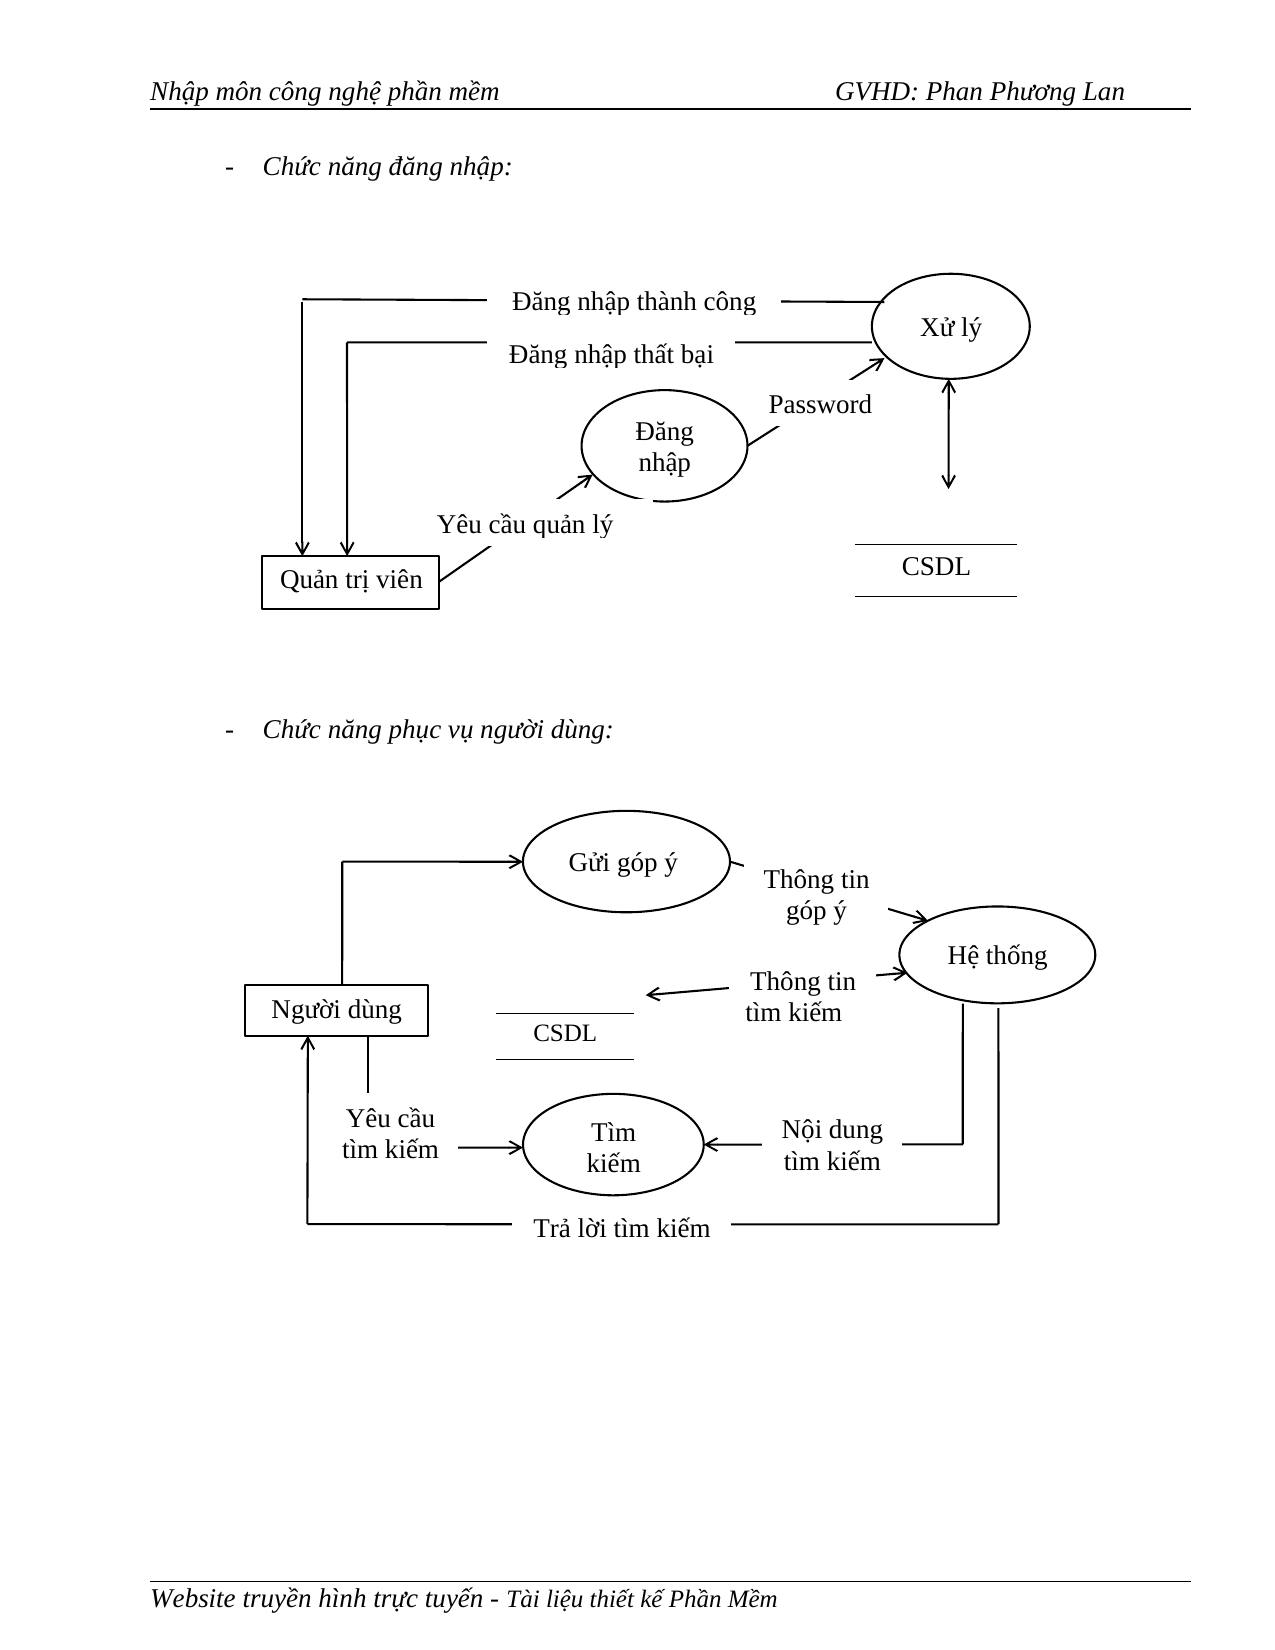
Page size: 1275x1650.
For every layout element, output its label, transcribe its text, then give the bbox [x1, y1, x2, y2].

table_header CSDL [496, 1014, 634, 1059]
list Chức năng phục vụ người dùng: [225, 713, 1191, 744]
list Chức năng đăng nhập: [225, 150, 1191, 181]
table_header CSDL [855, 545, 1017, 596]
